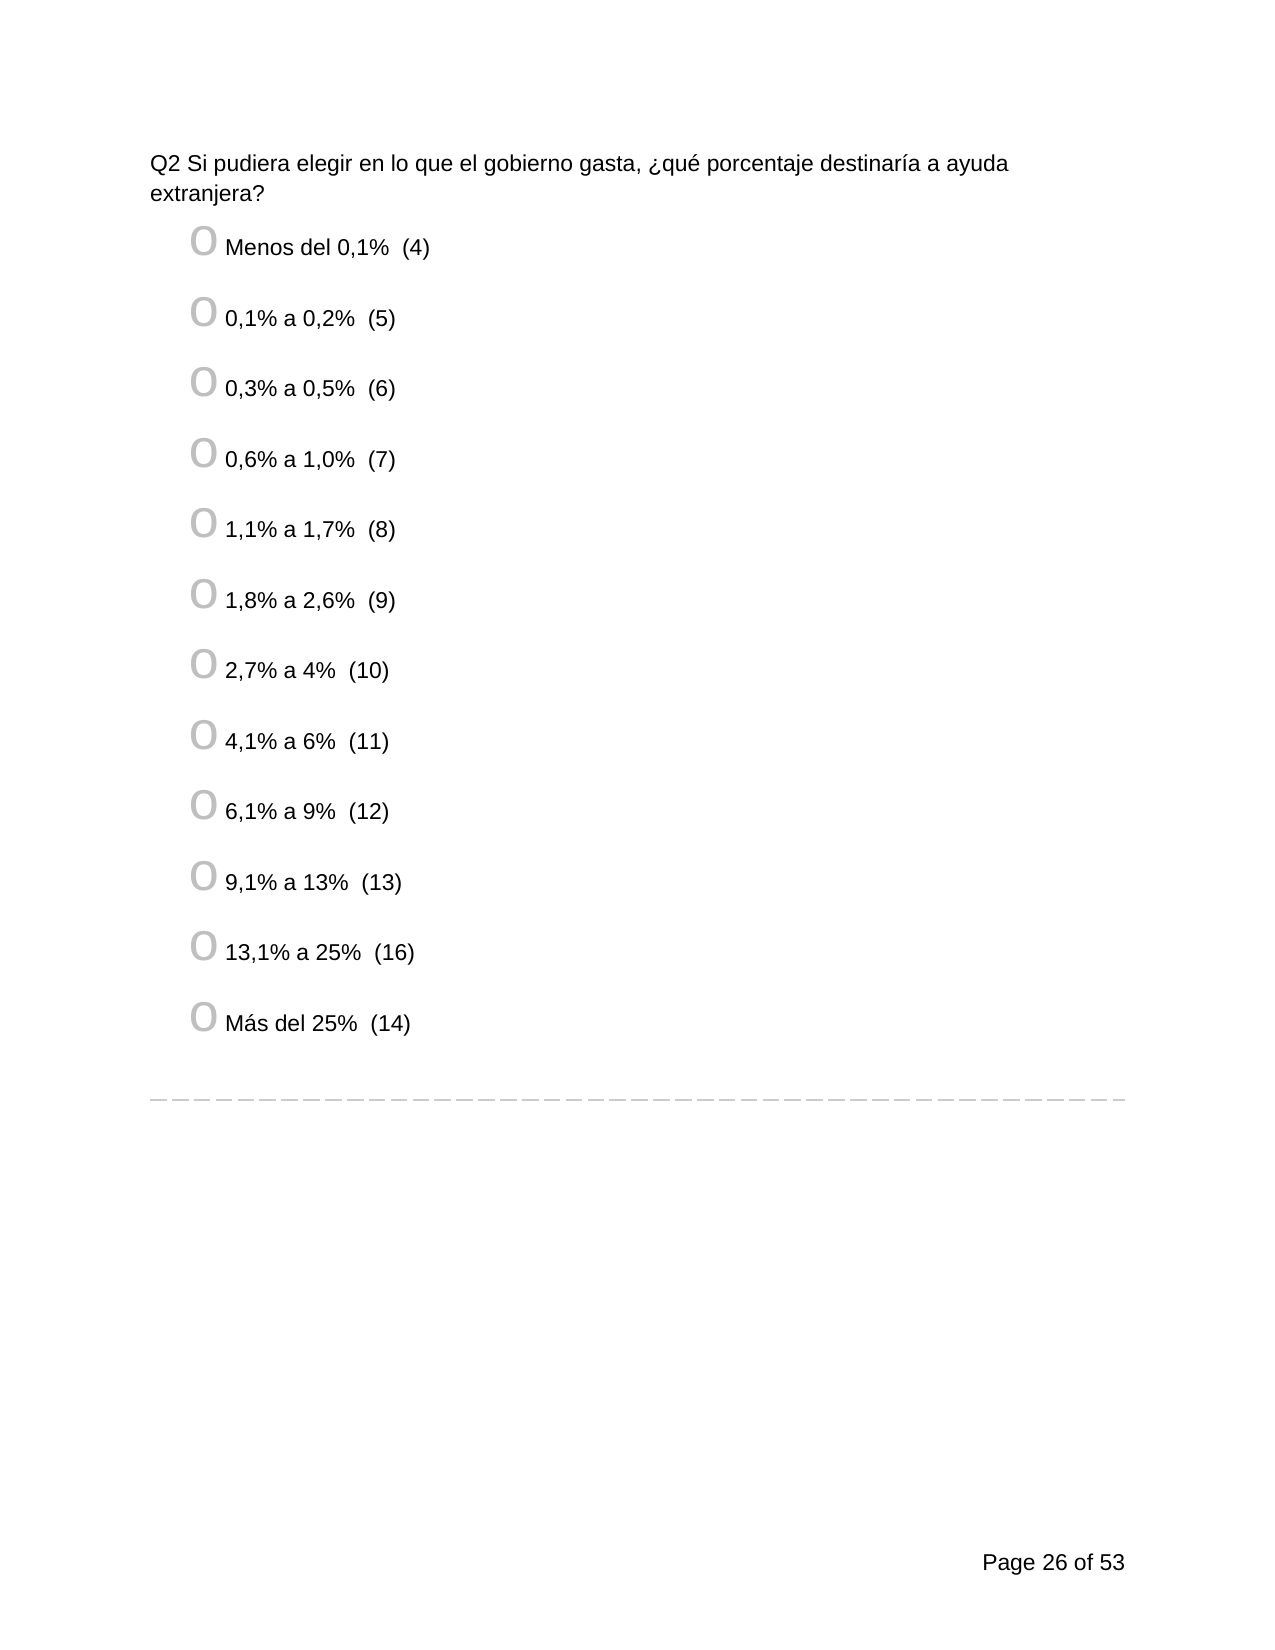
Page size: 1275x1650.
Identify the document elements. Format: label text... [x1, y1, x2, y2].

list 0,6% a 1,0% (7) [187, 422, 1125, 483]
list 2,7% a 4% (10) [187, 633, 1125, 695]
list 1,1% a 1,7% (8) [187, 492, 1125, 554]
list 0,1% a 0,2% (5) [187, 281, 1125, 342]
list Menos del 0,1% (4) [187, 210, 1125, 272]
list 13,1% a 25% (16) [187, 916, 1125, 977]
list 6,1% a 9% (12) [187, 774, 1125, 836]
list 4,1% a 6% (11) [187, 704, 1125, 765]
list 1,8% a 2,6% (9) [187, 563, 1125, 624]
list Más del 25% (14) [187, 986, 1125, 1047]
text Q2 Si pudiera elegir en lo que el gobierno gasta, ¿qué porcentaje destinaría a ayuda extranjera? [150, 150, 1125, 207]
list 9,1% a 13% (13) [187, 845, 1125, 906]
list 0,3% a 0,5% (6) [187, 351, 1125, 413]
